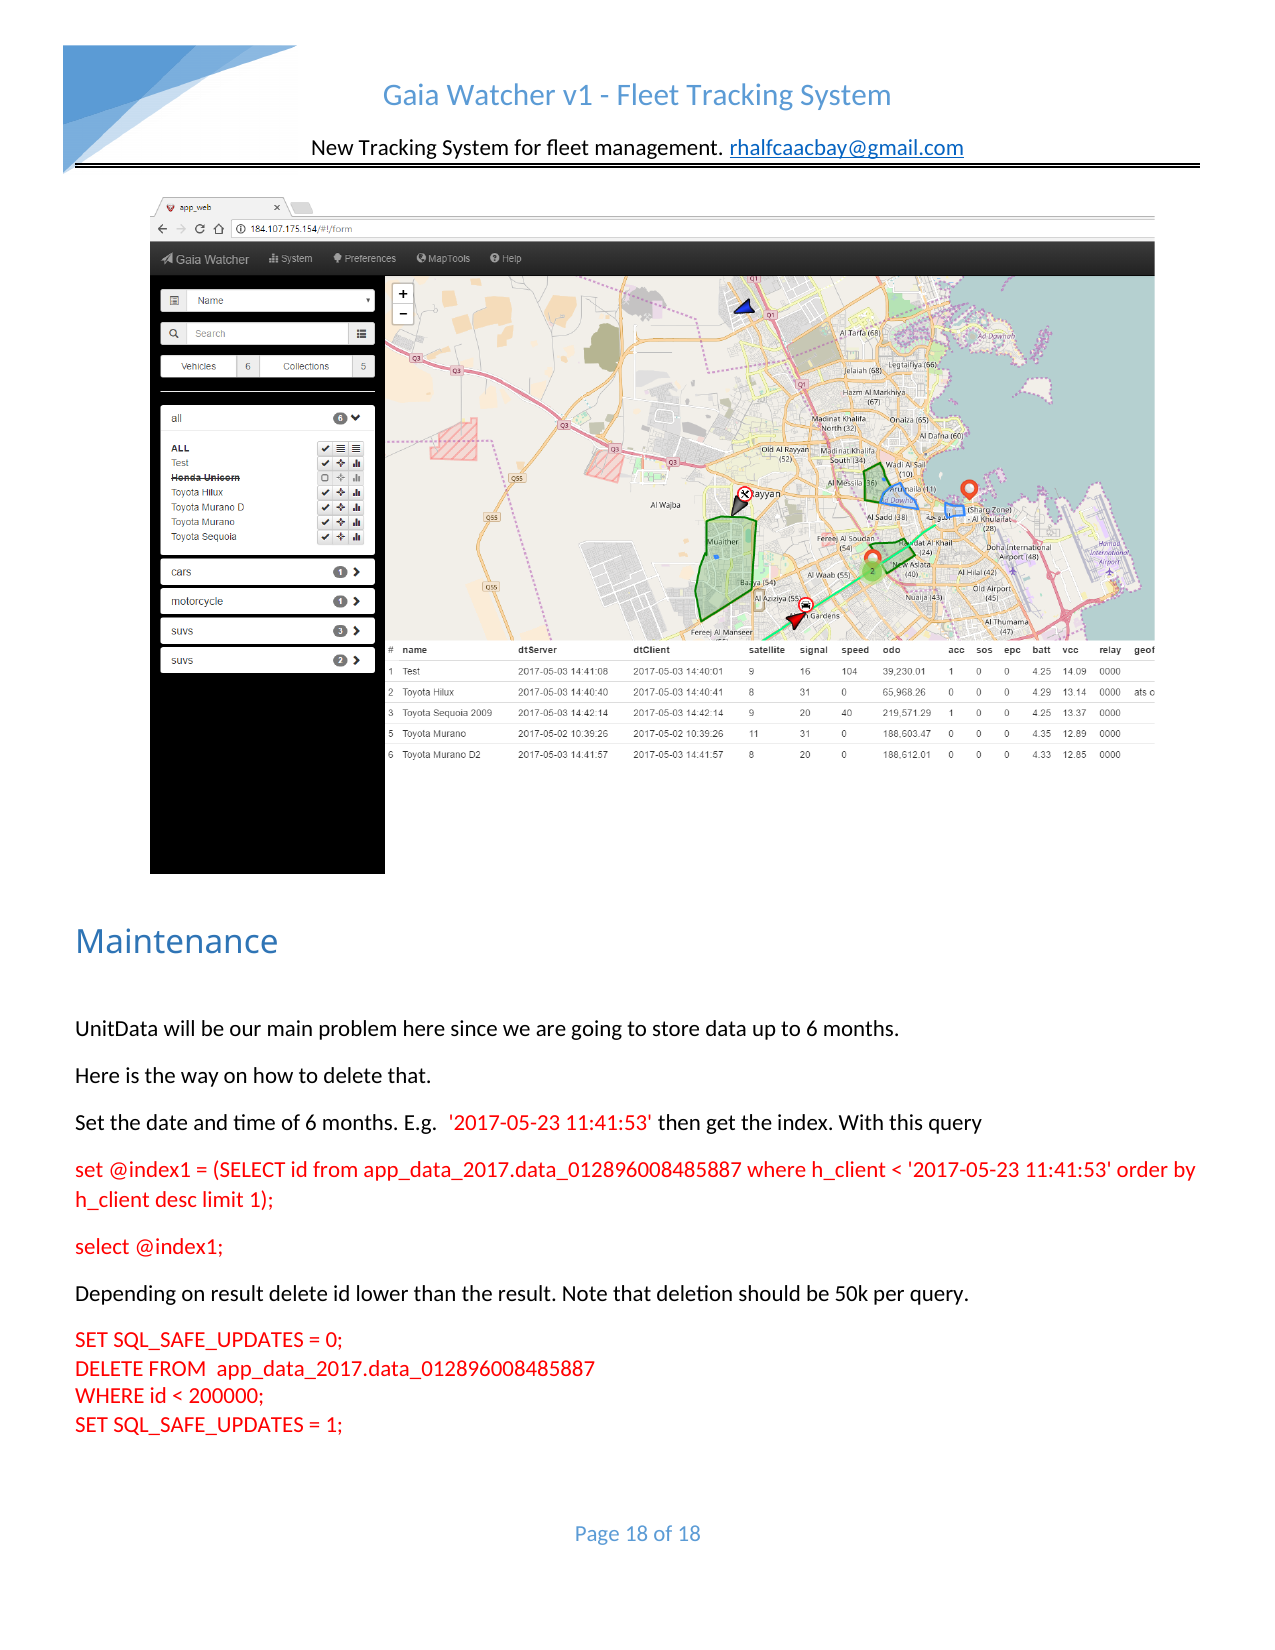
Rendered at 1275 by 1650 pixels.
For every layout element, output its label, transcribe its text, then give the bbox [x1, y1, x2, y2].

subtitle Maintenance [75, 918, 1200, 964]
picture [150, 197, 1155, 874]
text Depending on result delete id lower than the result. Note that deletion should be 50k per query. [75, 1279, 1200, 1307]
text SET SQL_SAFE_UPDATES = 1; [75, 1410, 1200, 1438]
picture [63, 45, 299, 175]
text SET SQL_SAFE_UPDATES = 0; [75, 1326, 1200, 1354]
text UnitData will be our main problem here since we are going to store data up to 6 months. [75, 1014, 1200, 1042]
text set @index1 = (SELECT id from app_data_2017.data_012896008485887 where h_client < '2017-05-23 11:41:53' order by h_client desc limit 1); [75, 1155, 1200, 1213]
text DELETE FROM app_data_2017.data_012896008485887 [75, 1354, 1200, 1382]
text select @index1; [75, 1232, 1200, 1260]
text WHERE id < 200000; [75, 1382, 1200, 1410]
text Set the date and time of 6 months. E.g. '2017-05-23 11:41:53' then get the index. With this query [75, 1108, 1200, 1136]
text Here is the way on how to delete that. [75, 1061, 1200, 1089]
